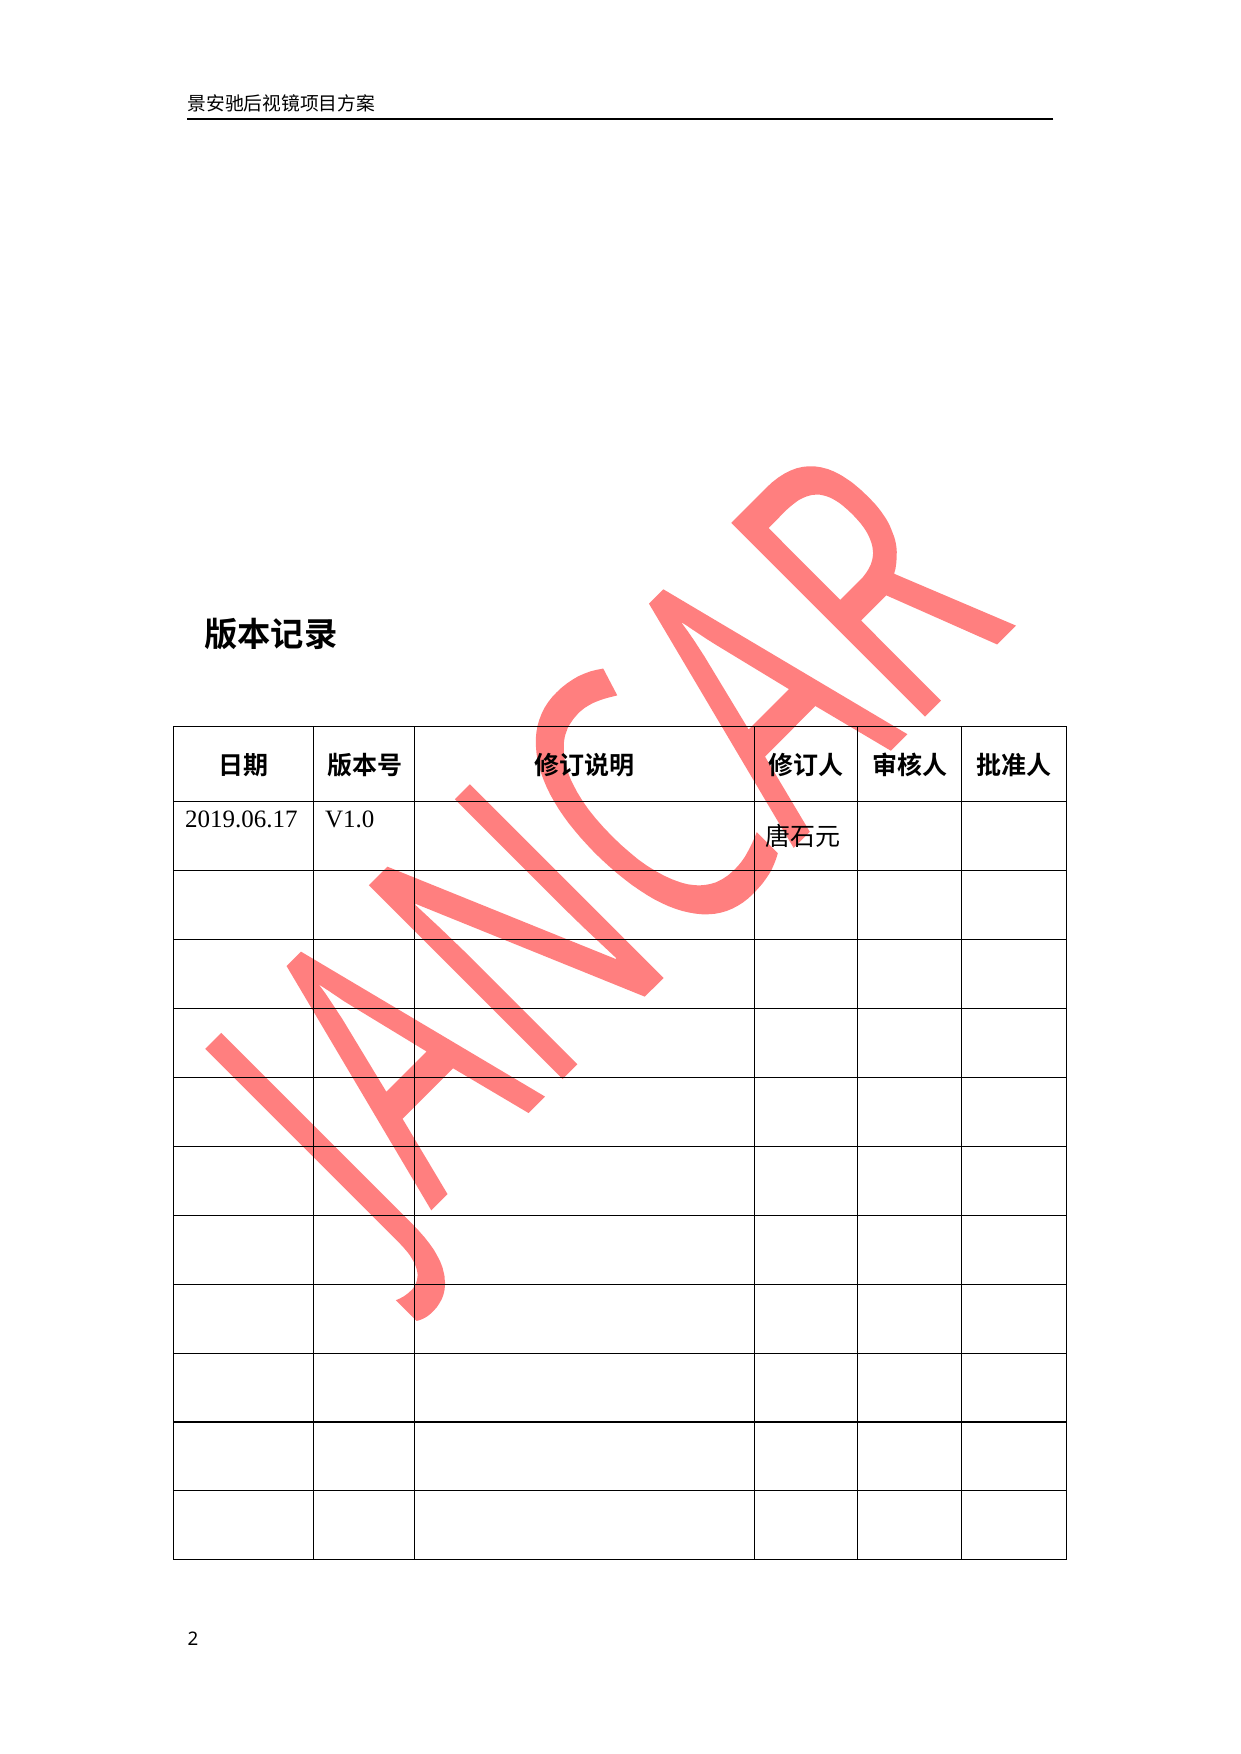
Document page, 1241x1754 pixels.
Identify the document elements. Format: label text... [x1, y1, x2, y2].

table_cell [962, 871, 1066, 939]
table_cell [755, 871, 857, 939]
table_cell [415, 1147, 754, 1214]
table_cell [314, 1491, 414, 1559]
table_cell [858, 802, 961, 870]
table_cell [314, 940, 414, 1008]
table_cell [755, 1285, 857, 1352]
table_cell [314, 1285, 414, 1352]
table_cell [858, 1354, 961, 1421]
table_cell [415, 1216, 754, 1283]
table_cell [415, 1354, 754, 1421]
table_cell [755, 1009, 857, 1077]
table_cell [415, 1285, 754, 1352]
table_cell [174, 871, 313, 939]
table_cell [962, 1216, 1066, 1283]
table_cell [755, 1354, 857, 1421]
table_cell [314, 1078, 414, 1146]
table_cell [174, 1078, 313, 1146]
table_cell [962, 1491, 1066, 1559]
table_cell [962, 1285, 1066, 1352]
table_cell [962, 802, 1066, 870]
table_cell [314, 1147, 414, 1214]
table_cell [174, 1285, 313, 1352]
table_cell [858, 940, 961, 1008]
table_cell [962, 1078, 1066, 1146]
table_cell [415, 1423, 754, 1490]
table_cell [858, 1216, 961, 1283]
table_header 修订人 [755, 727, 857, 801]
table_cell [755, 1216, 857, 1283]
table_cell [415, 1491, 754, 1559]
table_cell [174, 1423, 313, 1490]
table_cell [858, 1147, 961, 1214]
table_header 批准人 [962, 727, 1066, 801]
table_cell [174, 1147, 313, 1214]
table_cell [962, 1354, 1066, 1421]
table_cell [174, 1216, 313, 1283]
table_cell [755, 940, 857, 1008]
table_cell [858, 1078, 961, 1146]
table_cell [755, 1078, 857, 1146]
table_cell [174, 1009, 313, 1077]
subtitle 版本记录 [187, 599, 1053, 664]
table_cell [174, 1491, 313, 1559]
table_cell [858, 871, 961, 939]
table_cell 唐石元 [755, 802, 857, 870]
table_cell [415, 802, 754, 870]
table_cell [962, 940, 1066, 1008]
table_cell [314, 1009, 414, 1077]
table_cell [962, 1009, 1066, 1077]
table_cell [858, 1423, 961, 1490]
table_cell [314, 1423, 414, 1490]
table_cell [415, 871, 754, 939]
table_cell [858, 1285, 961, 1352]
table_cell [174, 1354, 313, 1421]
table_cell [962, 1147, 1066, 1214]
table_cell [755, 1423, 857, 1490]
table_header 版本号 [314, 727, 414, 801]
table_cell V1.0 [314, 802, 414, 870]
table_cell [415, 940, 754, 1008]
table_cell [314, 871, 414, 939]
table_cell [314, 1216, 414, 1283]
table_cell [858, 1491, 961, 1559]
table_cell [415, 1078, 754, 1146]
table_cell [858, 1009, 961, 1077]
table_cell [174, 940, 313, 1008]
table_cell [314, 1354, 414, 1421]
table_cell [962, 1423, 1066, 1490]
table_header 修订说明 [415, 727, 754, 801]
table_cell 2019.06.17 [174, 802, 313, 870]
table_cell [755, 1147, 857, 1214]
table_header 审核人 [858, 727, 961, 801]
table_cell [415, 1009, 754, 1077]
table_cell [755, 1491, 857, 1559]
table_header 日期 [174, 727, 313, 801]
